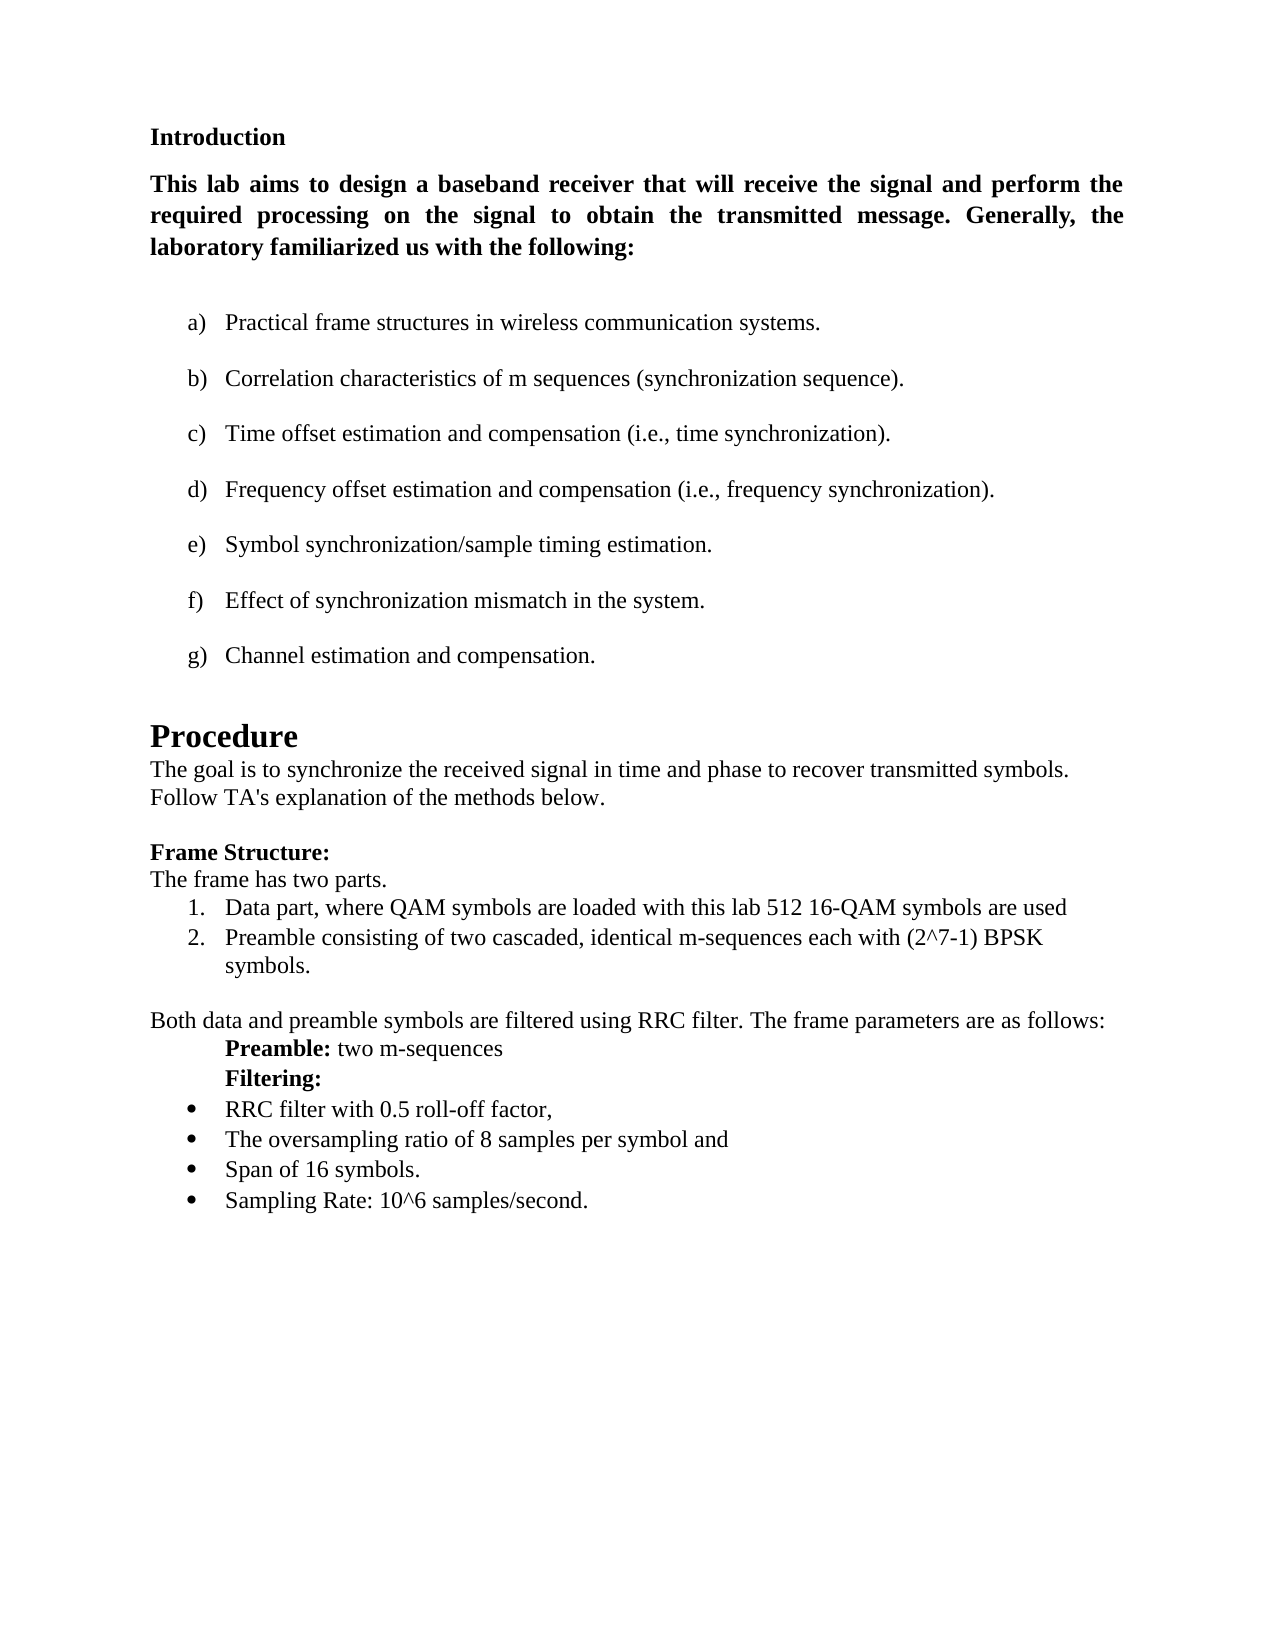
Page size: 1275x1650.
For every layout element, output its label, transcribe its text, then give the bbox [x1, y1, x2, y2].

text Procedure [150, 717, 1125, 755]
list Channel estimation and compensation. [187, 641, 1125, 669]
list Span of 16 symbols. [187, 1155, 1125, 1183]
list Symbol synchronization/sample timing estimation. [187, 530, 1125, 558]
list Time offset estimation and compensation (i.e., time synchronization). [187, 419, 1125, 447]
text Frame Structure: [150, 838, 1125, 865]
text The goal is to synchronize the received signal in time and phase to recover transmitted symbols. Follow TA's explanation of the methods below. [150, 755, 1125, 810]
list Preamble: two m-sequences [150, 1034, 1125, 1061]
list RRC filter with 0.5 roll-off factor, [187, 1094, 1125, 1122]
list Correlation characteristics of m sequences (synchronization sequence). [187, 364, 1125, 391]
list Preamble consisting of two cascaded, identical m-sequences each with (2^7-1) BPSK symbols. [187, 923, 1125, 978]
list Effect of synchronization mismatch in the system. [187, 586, 1125, 613]
text Both data and preamble symbols are filtered using RRC filter. The frame parameters are as follows: [150, 1006, 1125, 1034]
list Filtering: [150, 1064, 1125, 1092]
list The oversampling ratio of 8 samples per symbol and [187, 1125, 1125, 1153]
list Sampling Rate: 10^6 samples/second. [187, 1186, 1125, 1213]
list Frequency offset estimation and compensation (i.e., frequency synchronization). [187, 475, 1125, 502]
list Practical frame structures in wireless communication systems. [187, 308, 1125, 336]
text This lab aims to design a baseband receiver that will receive the signal and perform the required processing on the signal to obtain the transmitted message. Generally, the laboratory familiarized us with the following: [150, 169, 1125, 260]
text Introduction [150, 122, 1125, 151]
list Data part, where QAM symbols are loaded with this lab 512 16-QAM symbols are used [187, 893, 1125, 921]
text The frame has two parts. [150, 865, 1125, 893]
